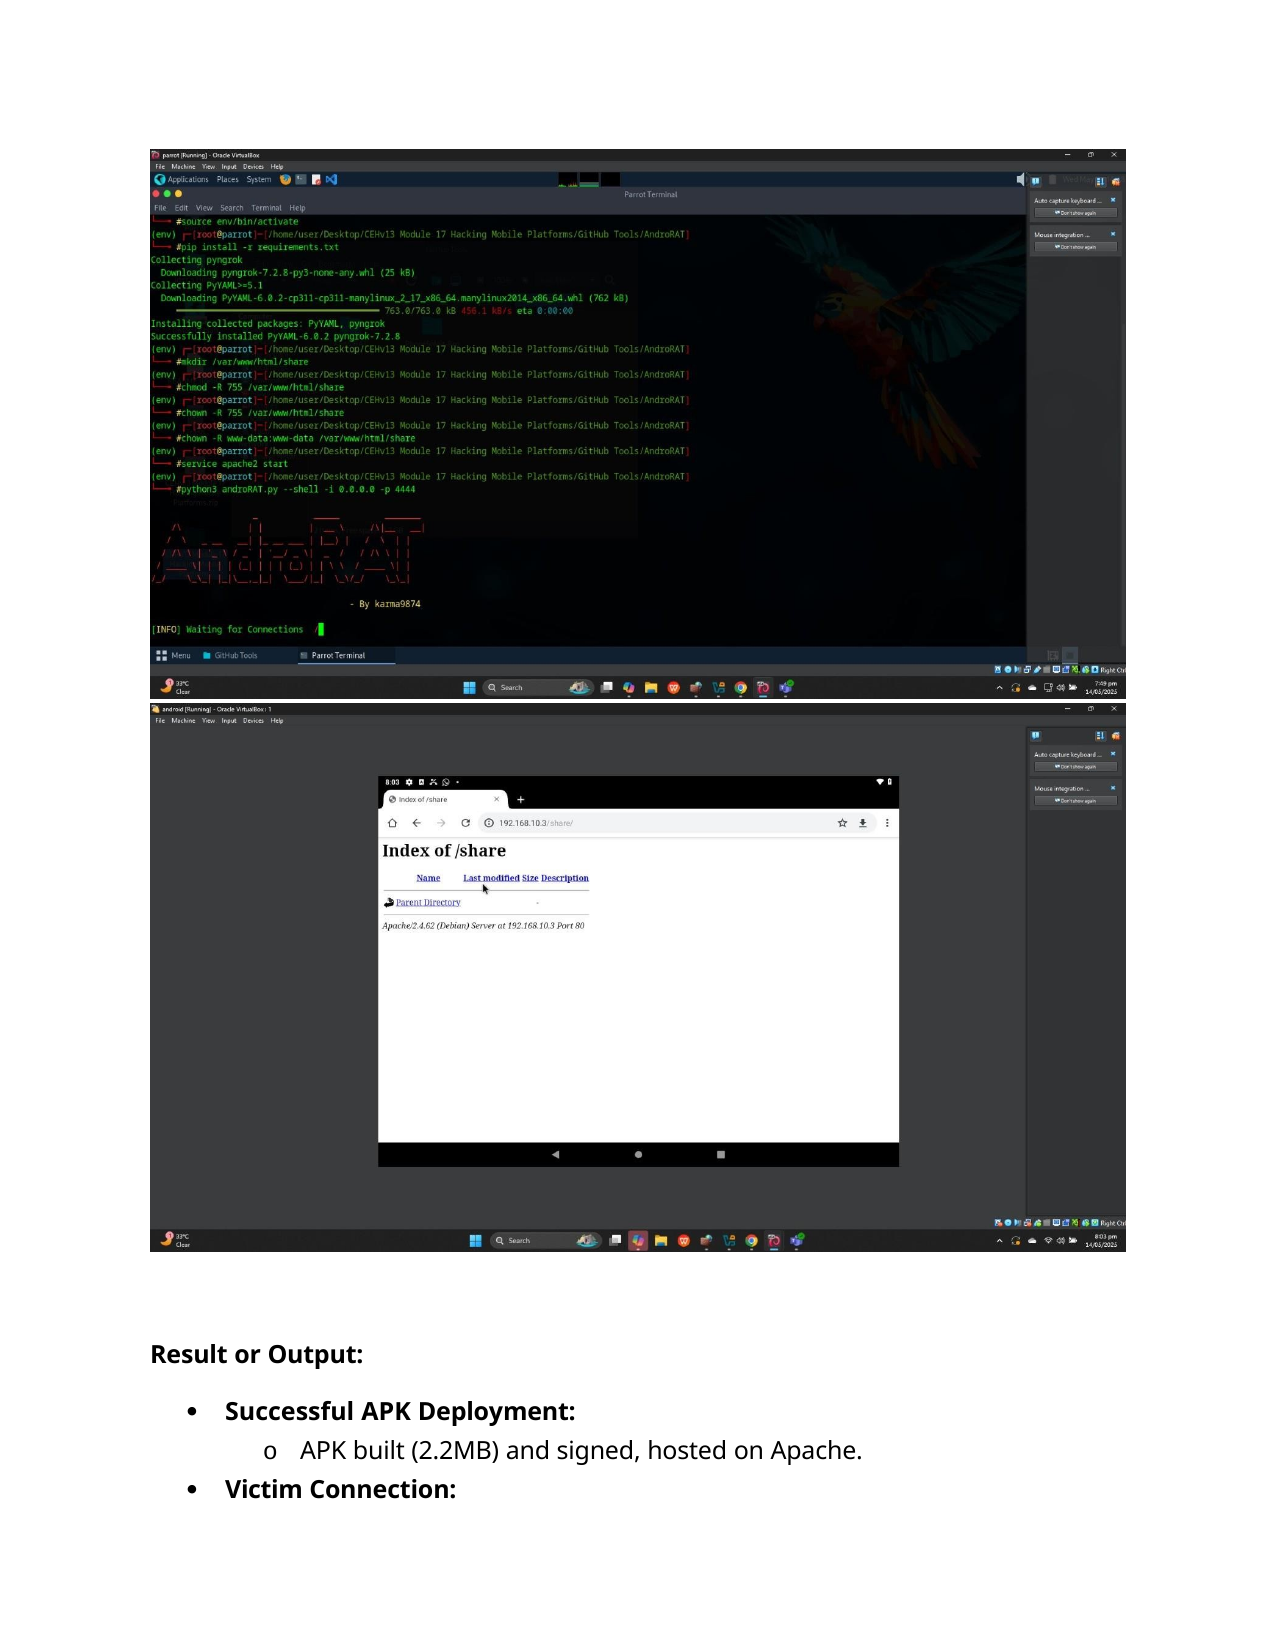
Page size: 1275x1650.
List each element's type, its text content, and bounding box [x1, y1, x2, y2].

text Result or Output: [150, 1336, 1162, 1370]
list APK built (2.2MB) and signed, hosted on Apache. [263, 1433, 1162, 1467]
subtitle Victim Connection: [188, 1471, 1162, 1505]
picture [150, 703, 1126, 1252]
list Successful APK Deployment: [188, 1393, 1162, 1427]
picture [150, 149, 1126, 699]
